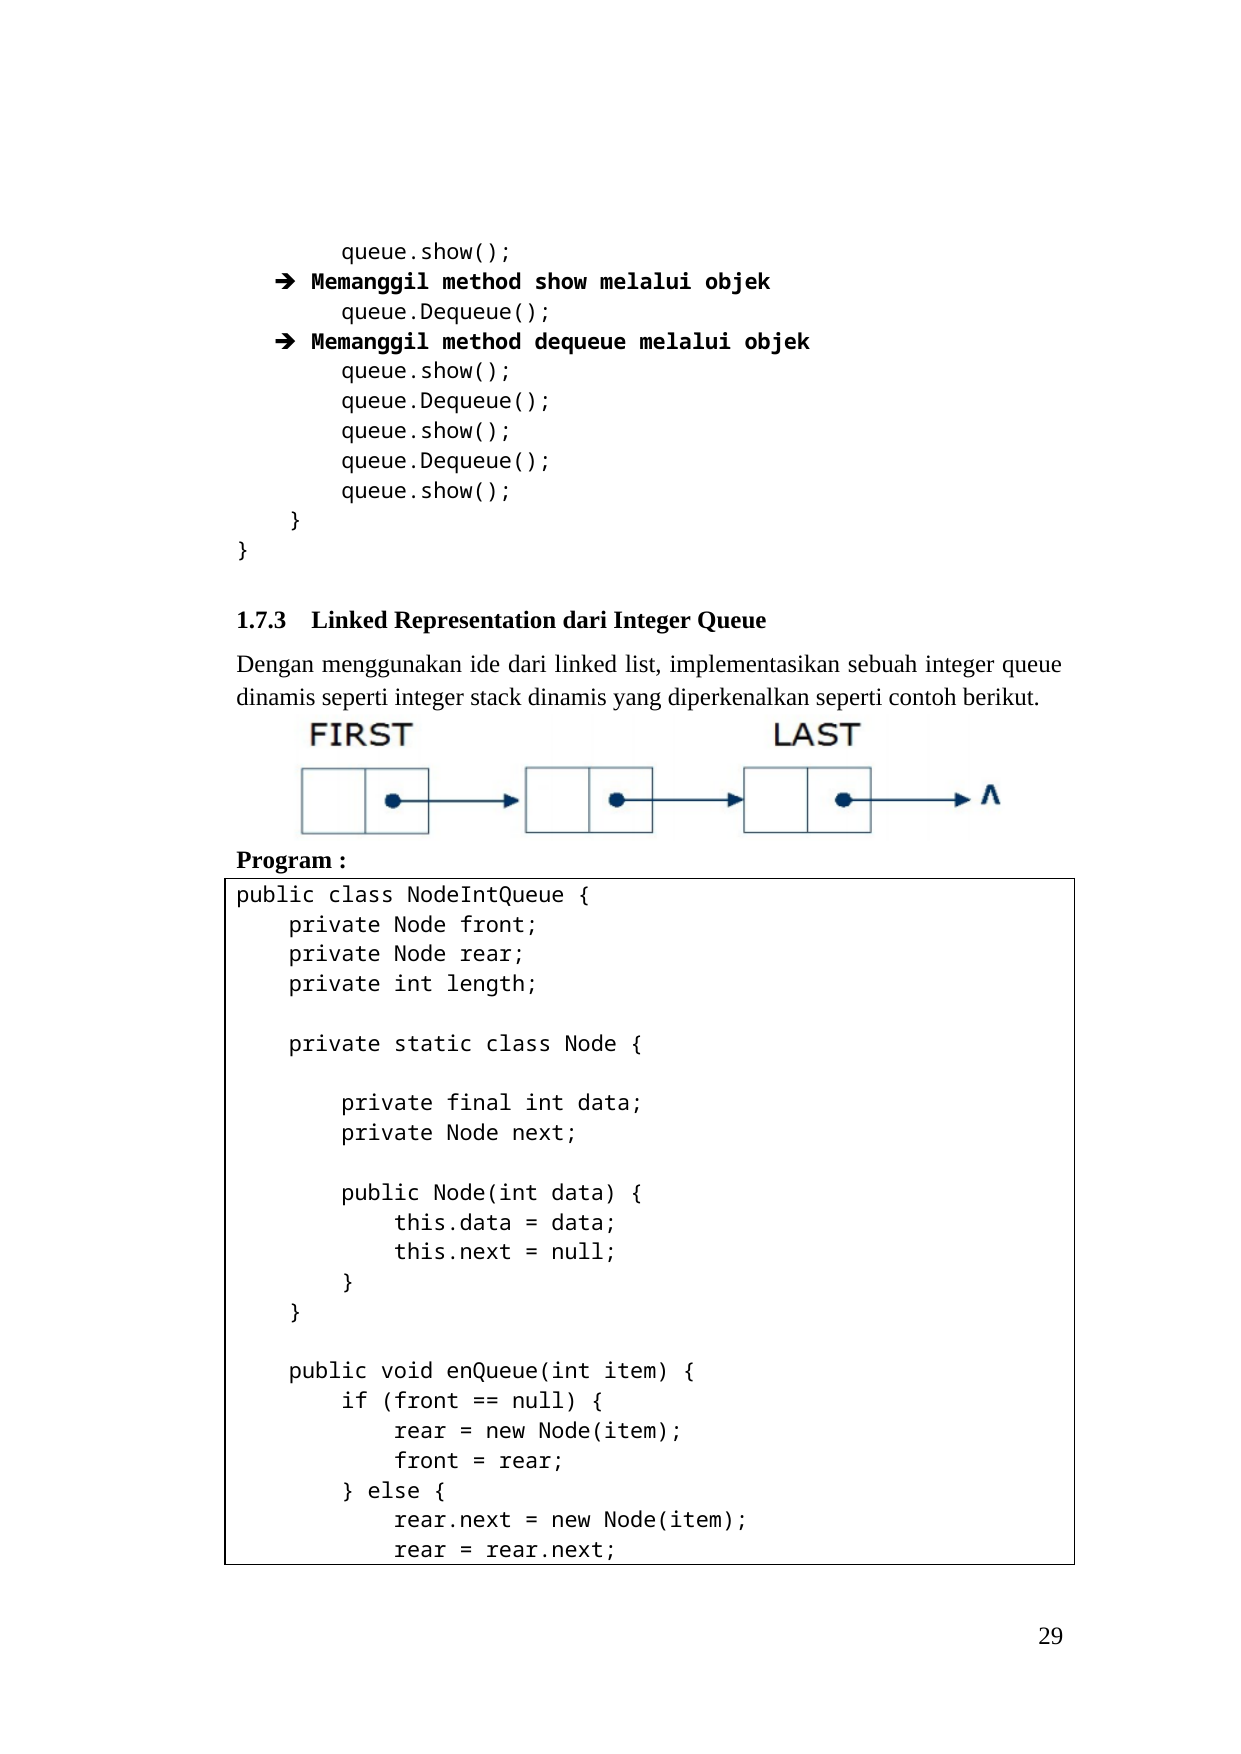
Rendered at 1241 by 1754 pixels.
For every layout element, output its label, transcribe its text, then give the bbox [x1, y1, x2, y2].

picture [292, 714, 1008, 841]
text queue.Dequeue(); [236, 385, 1063, 415]
text queue.show(); [236, 474, 1063, 504]
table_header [226, 879, 1074, 1564]
text queue.show(); [236, 355, 1063, 385]
text queue.show(); [236, 236, 1063, 266]
text Program : [236, 845, 1063, 873]
list Memanggil method dequeue melalui objek [274, 326, 1063, 355]
text queue.Dequeue(); [236, 296, 1063, 326]
text Dengan menggunakan ide dari linked list, implementasikan sebuah integer queue dinamis seperti integer stack dinamis yang diperkenalkan seperti contoh berikut. [236, 649, 1063, 710]
text queue.show(); [236, 415, 1063, 445]
list Memanggil method show melalui objek [274, 266, 1063, 296]
text } [236, 504, 1063, 534]
text } [236, 534, 1063, 564]
subtitle Linked Representation dari Integer Queue [236, 606, 1063, 634]
text queue.Dequeue(); [236, 445, 1063, 474]
